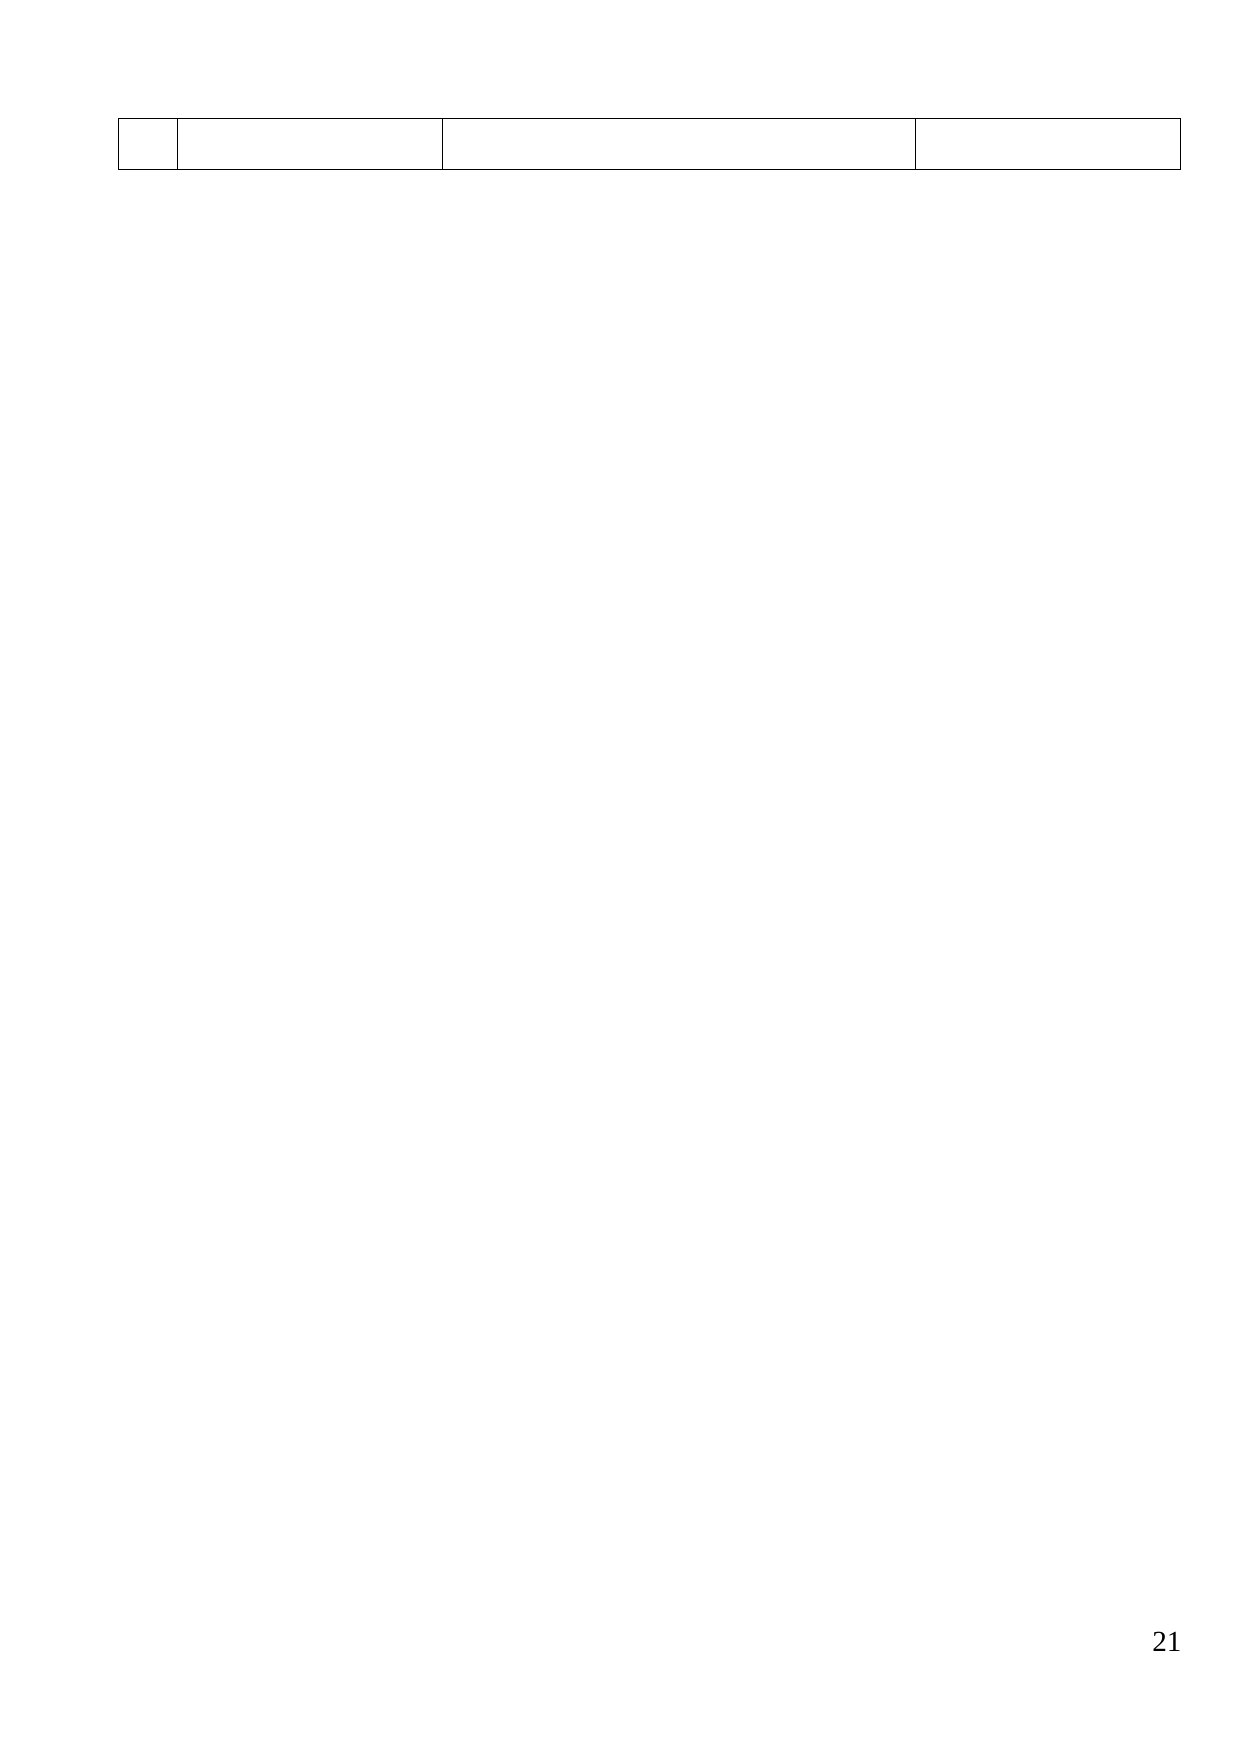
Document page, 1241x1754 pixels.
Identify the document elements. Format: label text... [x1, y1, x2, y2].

table_cell 3 [119, 119, 177, 169]
table_cell 6 [178, 119, 442, 169]
table_cell 12 [443, 119, 915, 169]
table_cell 31 [916, 119, 1180, 169]
